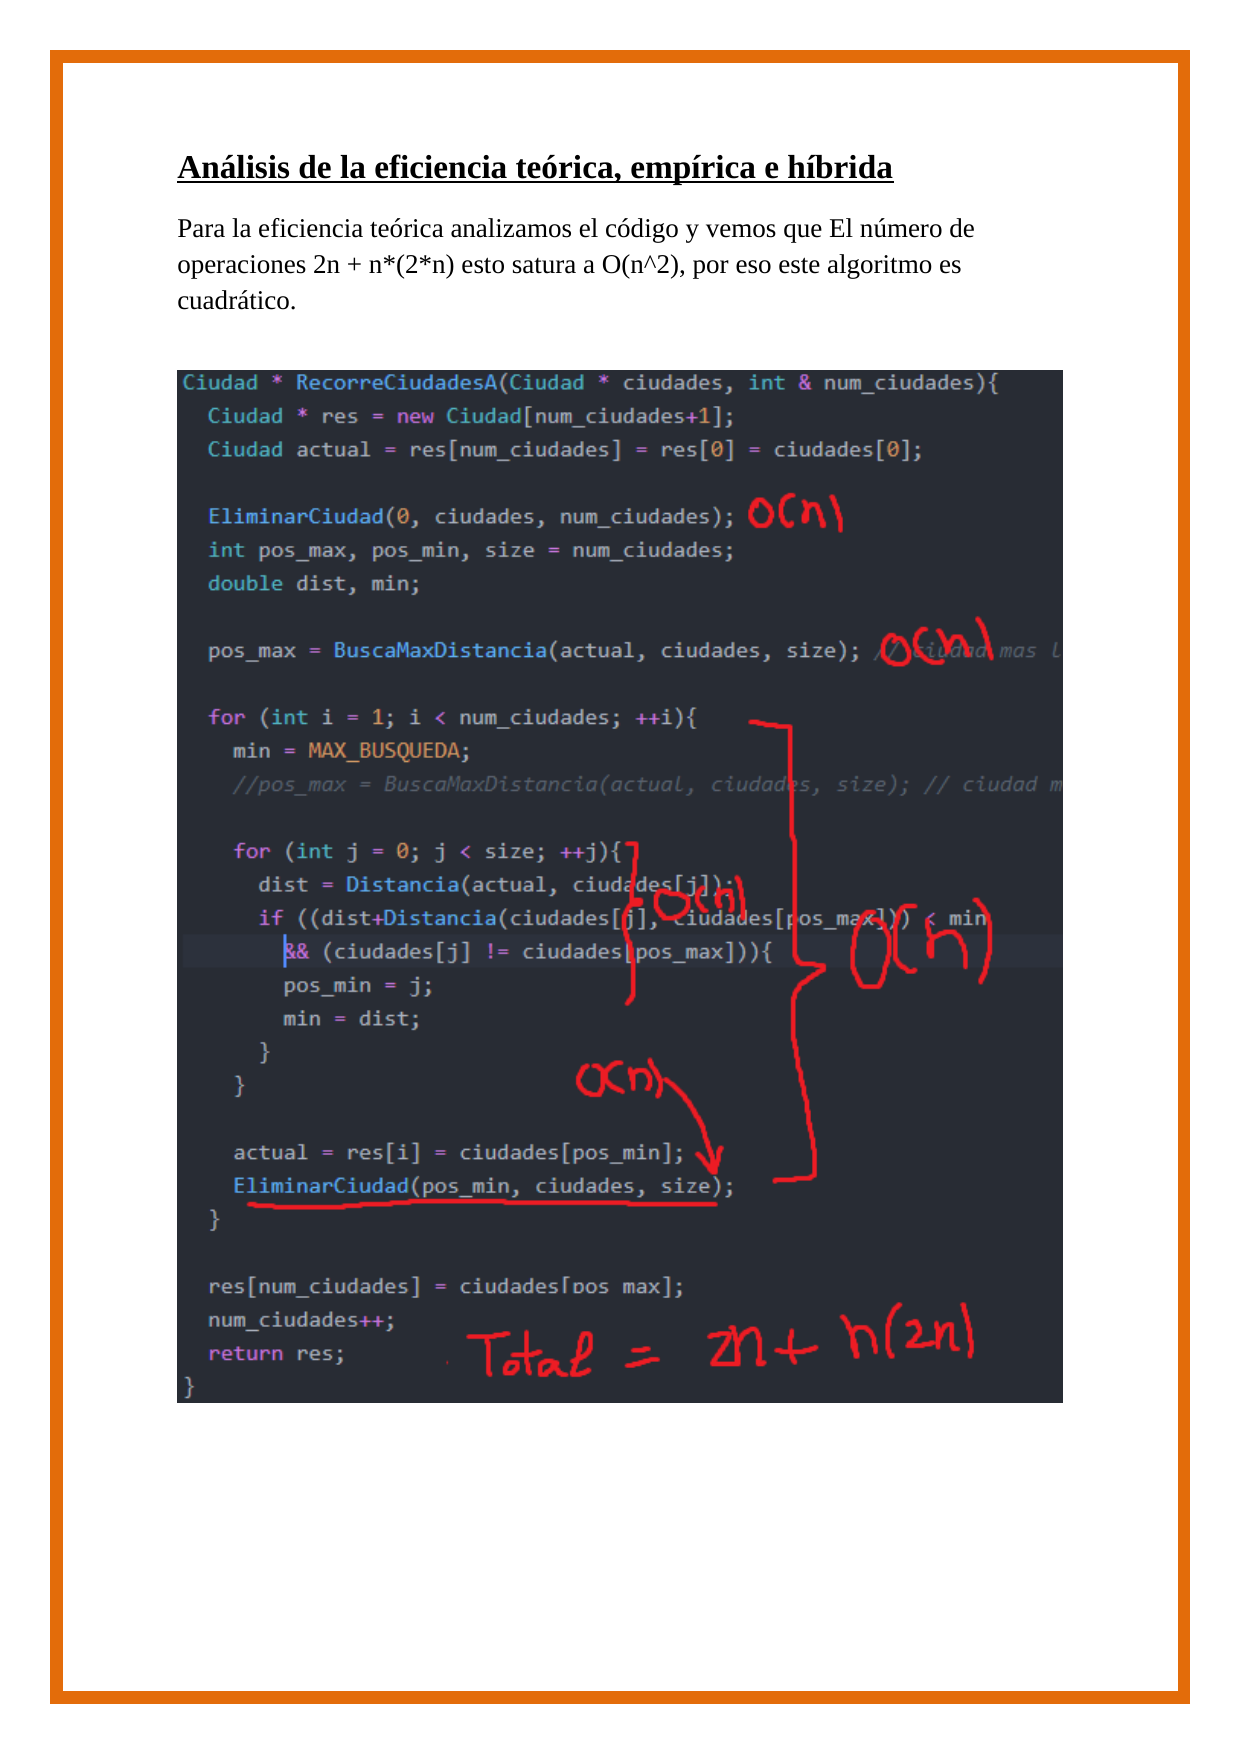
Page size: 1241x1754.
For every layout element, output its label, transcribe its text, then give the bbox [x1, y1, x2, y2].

text Análisis de la eficiencia teórica, empírica e híbrida [177, 147, 1063, 186]
text Para la eficiencia teórica analizamos el código y vemos que El número de operaciones 2n + n*(2*n) esto satura a O(n^2), por eso este algoritmo es cuadrático. [177, 212, 1063, 315]
picture [177, 370, 1063, 1403]
